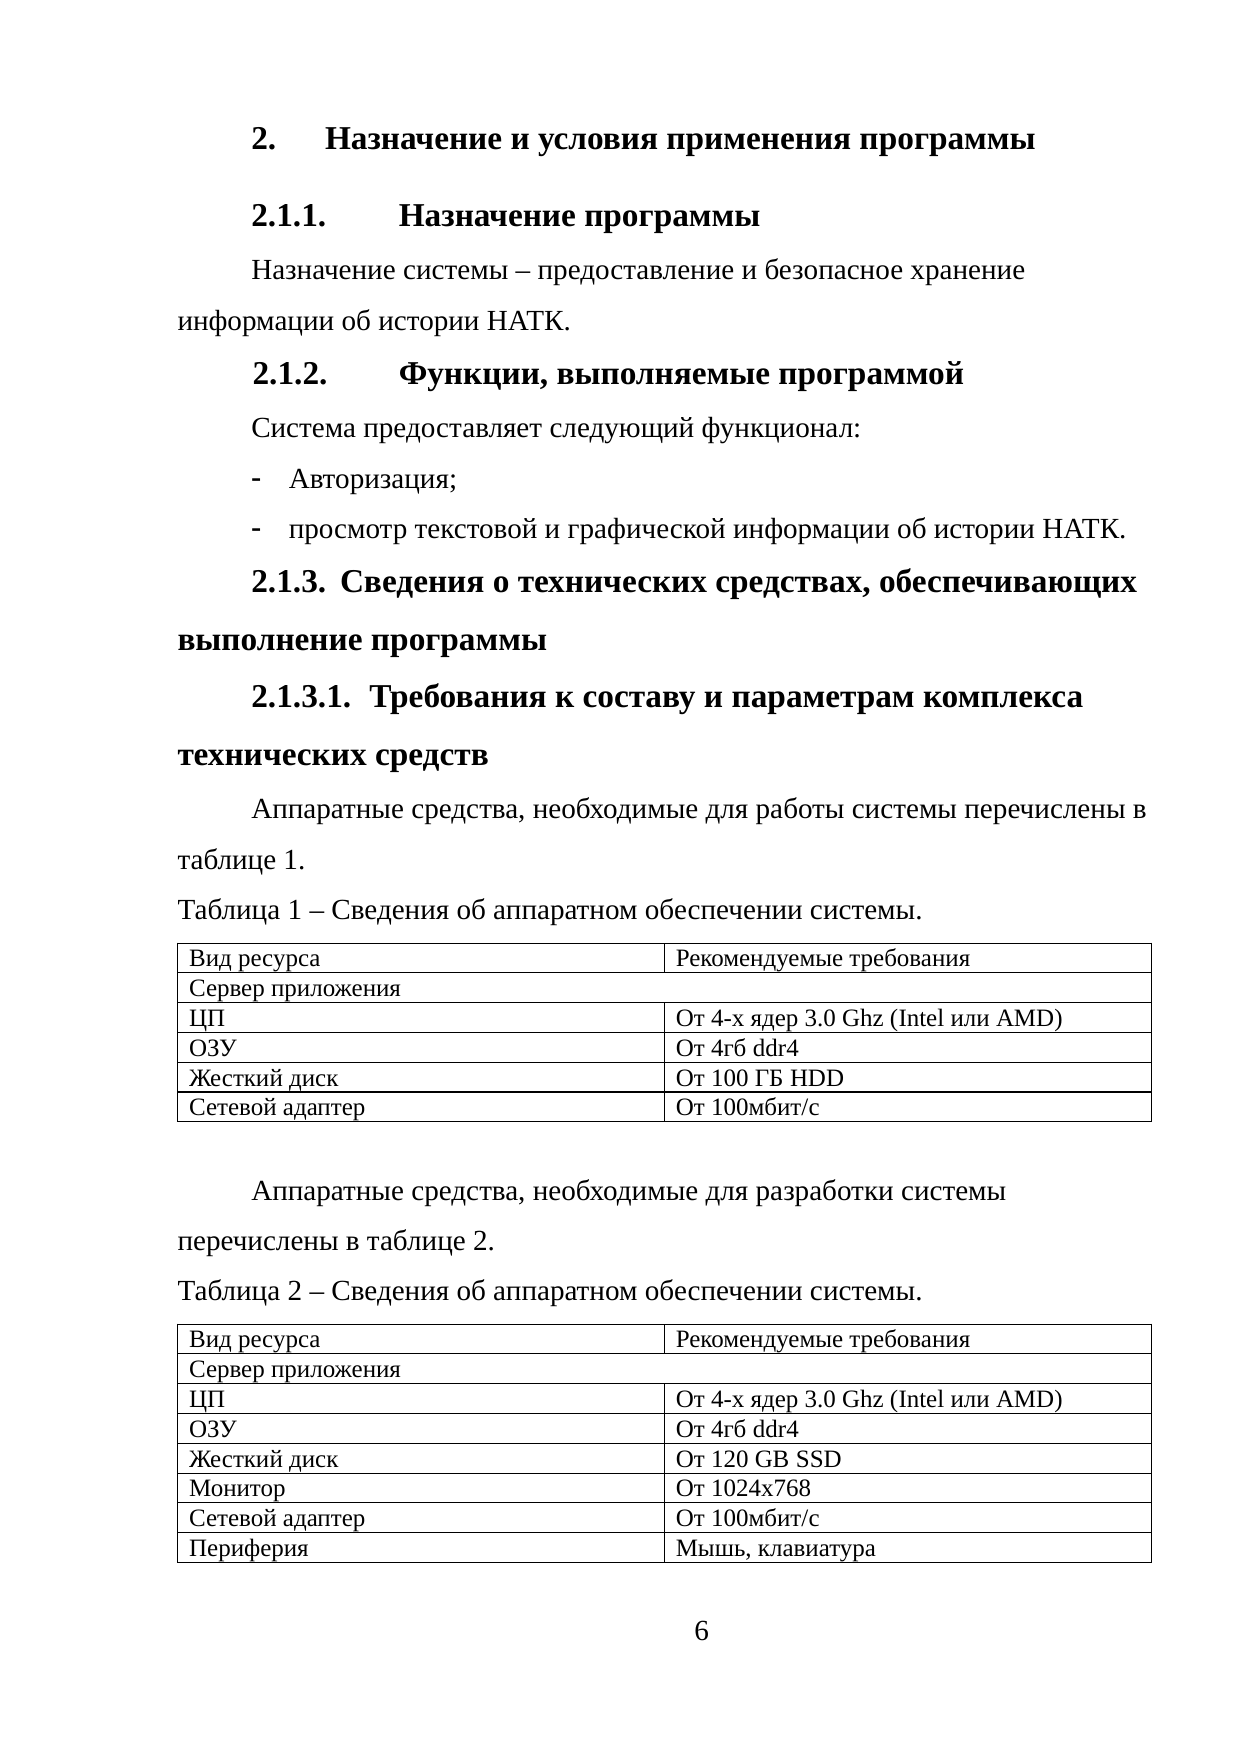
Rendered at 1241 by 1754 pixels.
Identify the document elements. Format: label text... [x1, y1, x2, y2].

table_cell Сетевой адаптер [178, 1093, 664, 1121]
subtitle Назначение программы [177, 195, 1152, 233]
text Аппаратные средства, необходимые для работы системы перечислены в таблице 1. [177, 792, 1152, 875]
table_cell От 4-х ядер 3.0 Ghz (Intel или AMD) [665, 1384, 1151, 1413]
table_header Рекомендуемые требования [665, 1325, 1151, 1353]
table_cell ОЗУ [178, 1033, 664, 1062]
text Таблица 1 – Сведения об аппаратном обеспечении системы. [177, 892, 1152, 926]
table_cell От 100 ГБ HDD [665, 1063, 1151, 1091]
subtitle Сведения о технических средствах, обеспечивающих выполнение программы [177, 562, 1152, 657]
list просмотр текстовой и графической информации об истории НАТК. [251, 511, 1152, 545]
list Авторизация; [251, 461, 1152, 494]
table_cell Периферия [178, 1533, 664, 1562]
subtitle Назначение и условия применения программы [177, 118, 1152, 156]
table_header Рекомендуемые требования [665, 944, 1151, 972]
table_cell Монитор [178, 1474, 664, 1502]
table_cell Сервер приложения [178, 1354, 1151, 1383]
table_cell ЦП [178, 1003, 664, 1032]
table_cell Жесткий диск [178, 1444, 664, 1472]
subtitle Функции, выполняемые программой [252, 353, 1152, 391]
table_cell Сетевой адаптер [178, 1503, 664, 1532]
table_cell От 120 GB SSD [665, 1444, 1151, 1472]
table_cell ЦП [178, 1384, 664, 1413]
table_cell От 4-х ядер 3.0 Ghz (Intel или AMD) [665, 1003, 1151, 1032]
table_cell Мышь, клавиатура [665, 1533, 1151, 1562]
table_cell От 1024x768 [665, 1474, 1151, 1502]
table_cell От 100мбит/с [665, 1503, 1151, 1532]
text Назначение системы – предоставление и безопасное хранение информации об истории НАТК. [177, 252, 1152, 336]
table_cell От 100мбит/с [665, 1093, 1151, 1121]
table_cell ОЗУ [178, 1414, 664, 1443]
table_header Вид ресурса [178, 944, 664, 972]
text Таблица 2 – Сведения об аппаратном обеспечении системы. [177, 1273, 1152, 1307]
table_cell От 4гб ddr4 [665, 1414, 1151, 1443]
table_cell Сервер приложения [178, 973, 1151, 1002]
table_cell От 4гб ddr4 [665, 1033, 1151, 1062]
table_header Вид ресурса [178, 1325, 664, 1353]
text Аппаратные средства, необходимые для разработки системы перечислены в таблице 2. [177, 1173, 1152, 1256]
table_cell Жесткий диск [178, 1063, 664, 1091]
subtitle Требования к составу и параметрам комплекса технических средств [177, 677, 1152, 772]
text Система предоставляет следующий функционал: [177, 410, 1152, 444]
